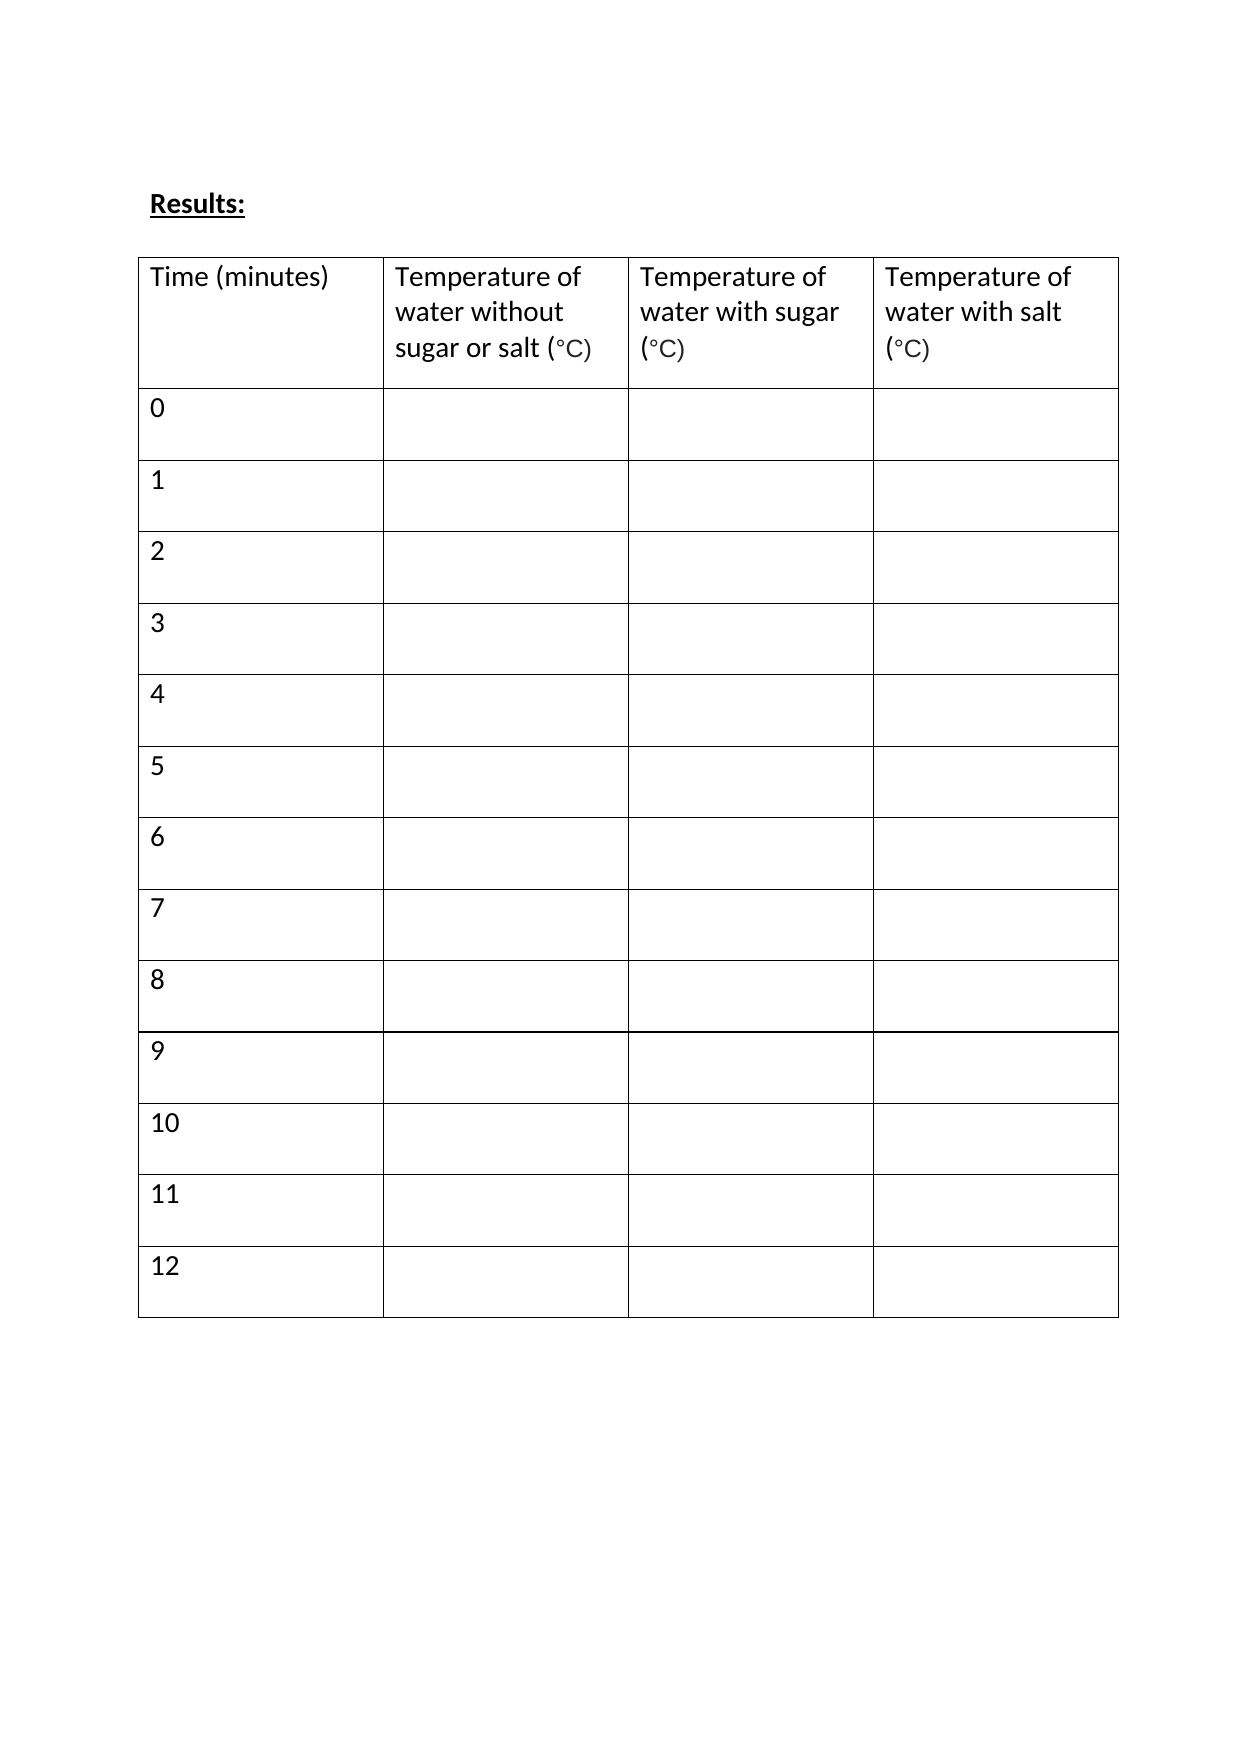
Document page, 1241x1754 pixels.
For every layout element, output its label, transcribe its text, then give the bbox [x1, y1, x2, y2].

table_cell [384, 532, 628, 603]
table_cell [384, 389, 628, 460]
table_cell [874, 532, 1118, 603]
table_cell [629, 461, 873, 531]
table_cell 1 [139, 461, 383, 531]
table_cell [874, 747, 1118, 817]
table_cell 6 [139, 818, 383, 888]
table_cell [384, 1104, 628, 1174]
table_cell 11 [139, 1175, 383, 1246]
table_cell [629, 532, 873, 603]
table_cell [874, 1247, 1118, 1317]
table_cell 7 [139, 890, 383, 960]
table_cell 10 [139, 1104, 383, 1174]
table_cell 8 [139, 961, 383, 1031]
table_cell [874, 1104, 1118, 1174]
table_cell [874, 1033, 1118, 1103]
table_cell 12 [139, 1247, 383, 1317]
table_cell [629, 890, 873, 960]
table_header Temperature of water without sugar or salt (°C) [384, 258, 628, 388]
table_cell 4 [139, 675, 383, 746]
table_cell [384, 961, 628, 1031]
table_cell [629, 604, 873, 674]
table_cell [874, 604, 1118, 674]
table_cell [874, 890, 1118, 960]
table_cell 0 [139, 389, 383, 460]
table_cell [629, 675, 873, 746]
table_cell [629, 747, 873, 817]
table_cell [384, 604, 628, 674]
table_cell [384, 1175, 628, 1246]
table_cell [629, 818, 873, 888]
table_header Temperature of water with salt (°C) [874, 258, 1118, 388]
table_cell [629, 1247, 873, 1317]
table_cell [629, 1033, 873, 1103]
table_header Temperature of water with sugar (°C) [629, 258, 873, 388]
table_cell 3 [139, 604, 383, 674]
text Results: [150, 186, 1090, 221]
table_cell [629, 389, 873, 460]
table_cell [384, 890, 628, 960]
table_cell [384, 747, 628, 817]
table_cell [384, 675, 628, 746]
table_cell [874, 461, 1118, 531]
table_cell 9 [139, 1033, 383, 1103]
table_cell [384, 818, 628, 888]
table_cell 5 [139, 747, 383, 817]
table_cell [874, 1175, 1118, 1246]
table_cell [874, 389, 1118, 460]
table_header Time (minutes) [139, 258, 383, 388]
table_cell 2 [139, 532, 383, 603]
table_cell [629, 961, 873, 1031]
table_cell [874, 818, 1118, 888]
table_cell [384, 1033, 628, 1103]
table_cell [874, 675, 1118, 746]
table_cell [384, 1247, 628, 1317]
table_cell [874, 961, 1118, 1031]
table_cell [629, 1175, 873, 1246]
table_cell [629, 1104, 873, 1174]
table_cell [384, 461, 628, 531]
